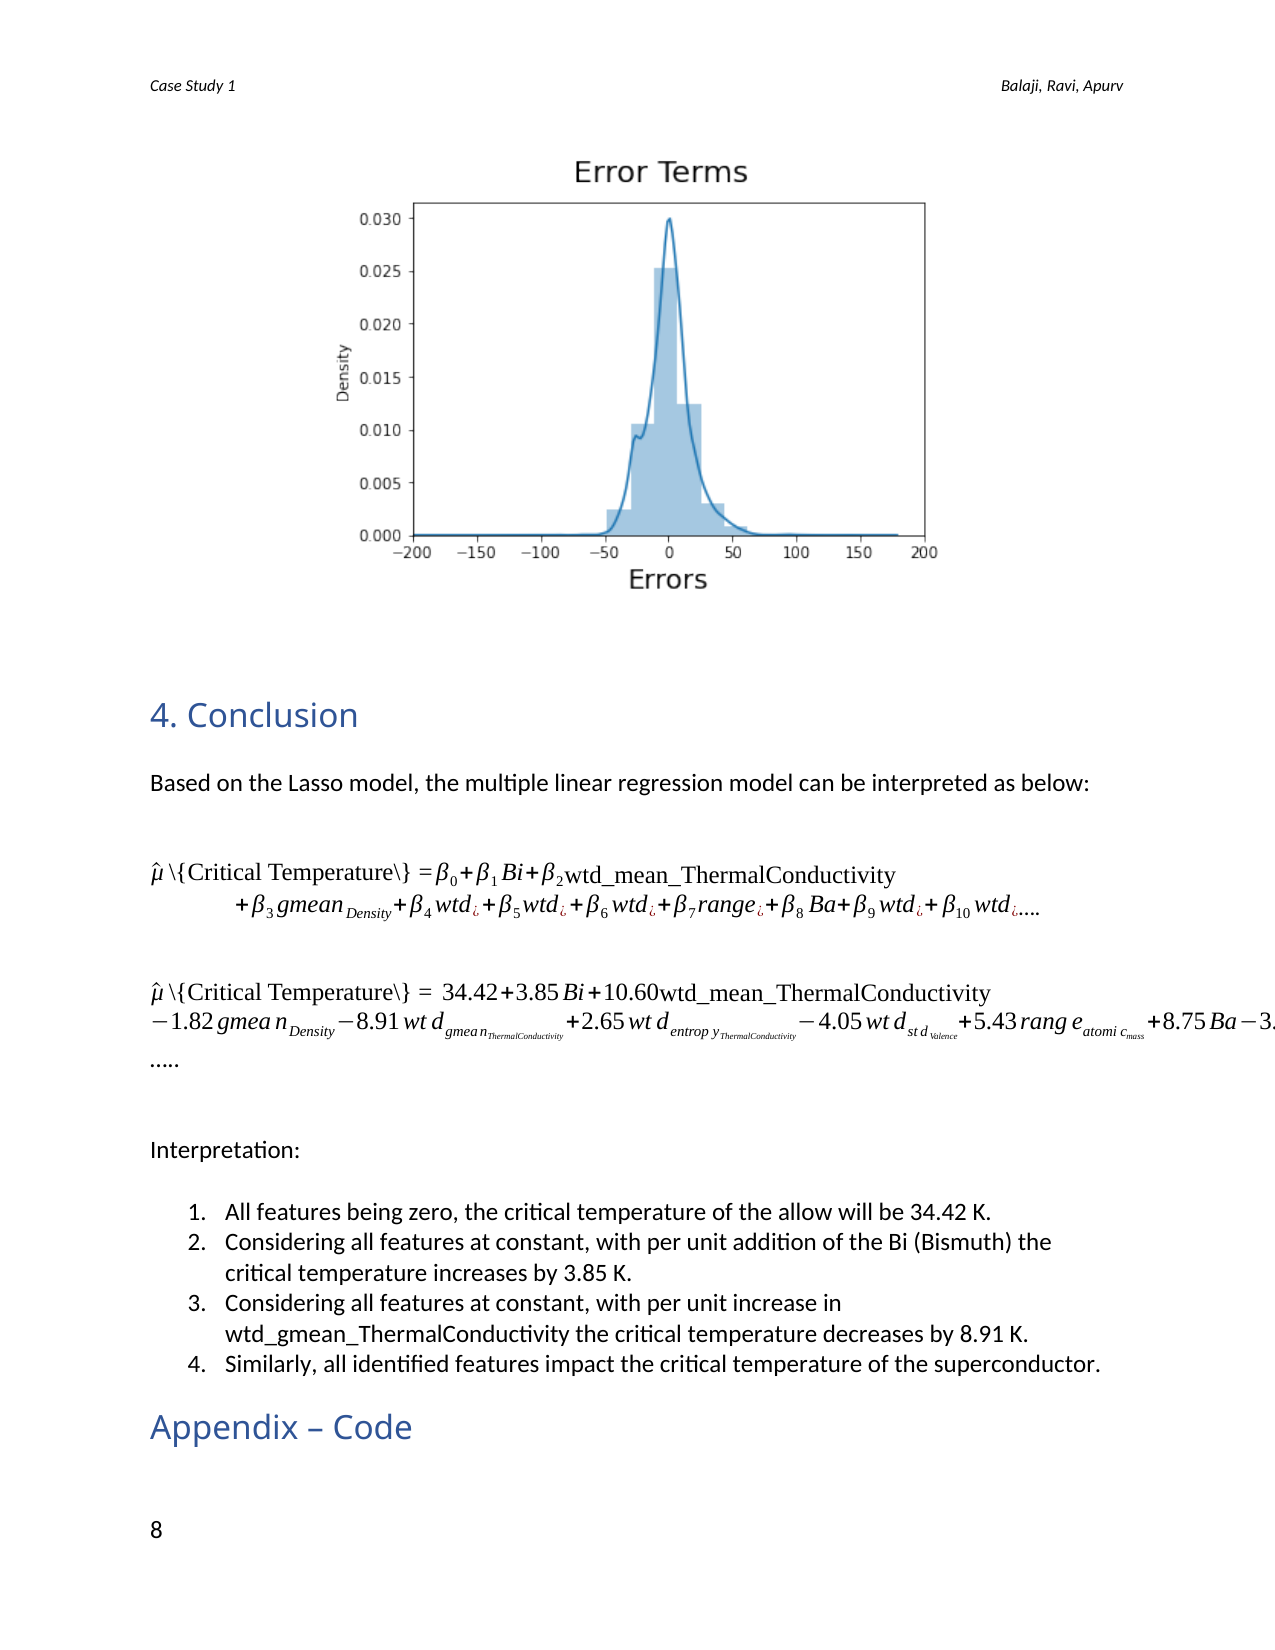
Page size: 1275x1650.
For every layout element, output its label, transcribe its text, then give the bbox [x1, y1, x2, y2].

subtitle Appendix – Code [150, 1404, 1125, 1449]
text wtd_mean_ThermalConductivity [150, 859, 1125, 890]
text Based on the Lasso model, the multiple linear regression model can be interpreted as below: [150, 767, 1125, 798]
list …. [150, 890, 1125, 922]
list Considering all features at constant, with per unit addition of the Bi (Bismuth) the critical temperature increases by 3.85 K. [187, 1226, 1125, 1287]
text ….. [150, 1043, 1125, 1073]
subtitle 4. Conclusion [150, 691, 1125, 737]
text wtd_mean_ThermalConductivity [150, 978, 1125, 1008]
list Similarly, all identified features impact the critical temperature of the superconductor. [187, 1348, 1125, 1379]
picture [326, 150, 949, 606]
list All features being zero, the critical temperature of the allow will be 34.42 K. [187, 1196, 1125, 1226]
text Interpretation: [150, 1134, 1125, 1165]
list Considering all features at constant, with per unit increase in wtd_gmean_ThermalConductivity the critical temperature decreases by 8.91 K. [187, 1287, 1125, 1348]
